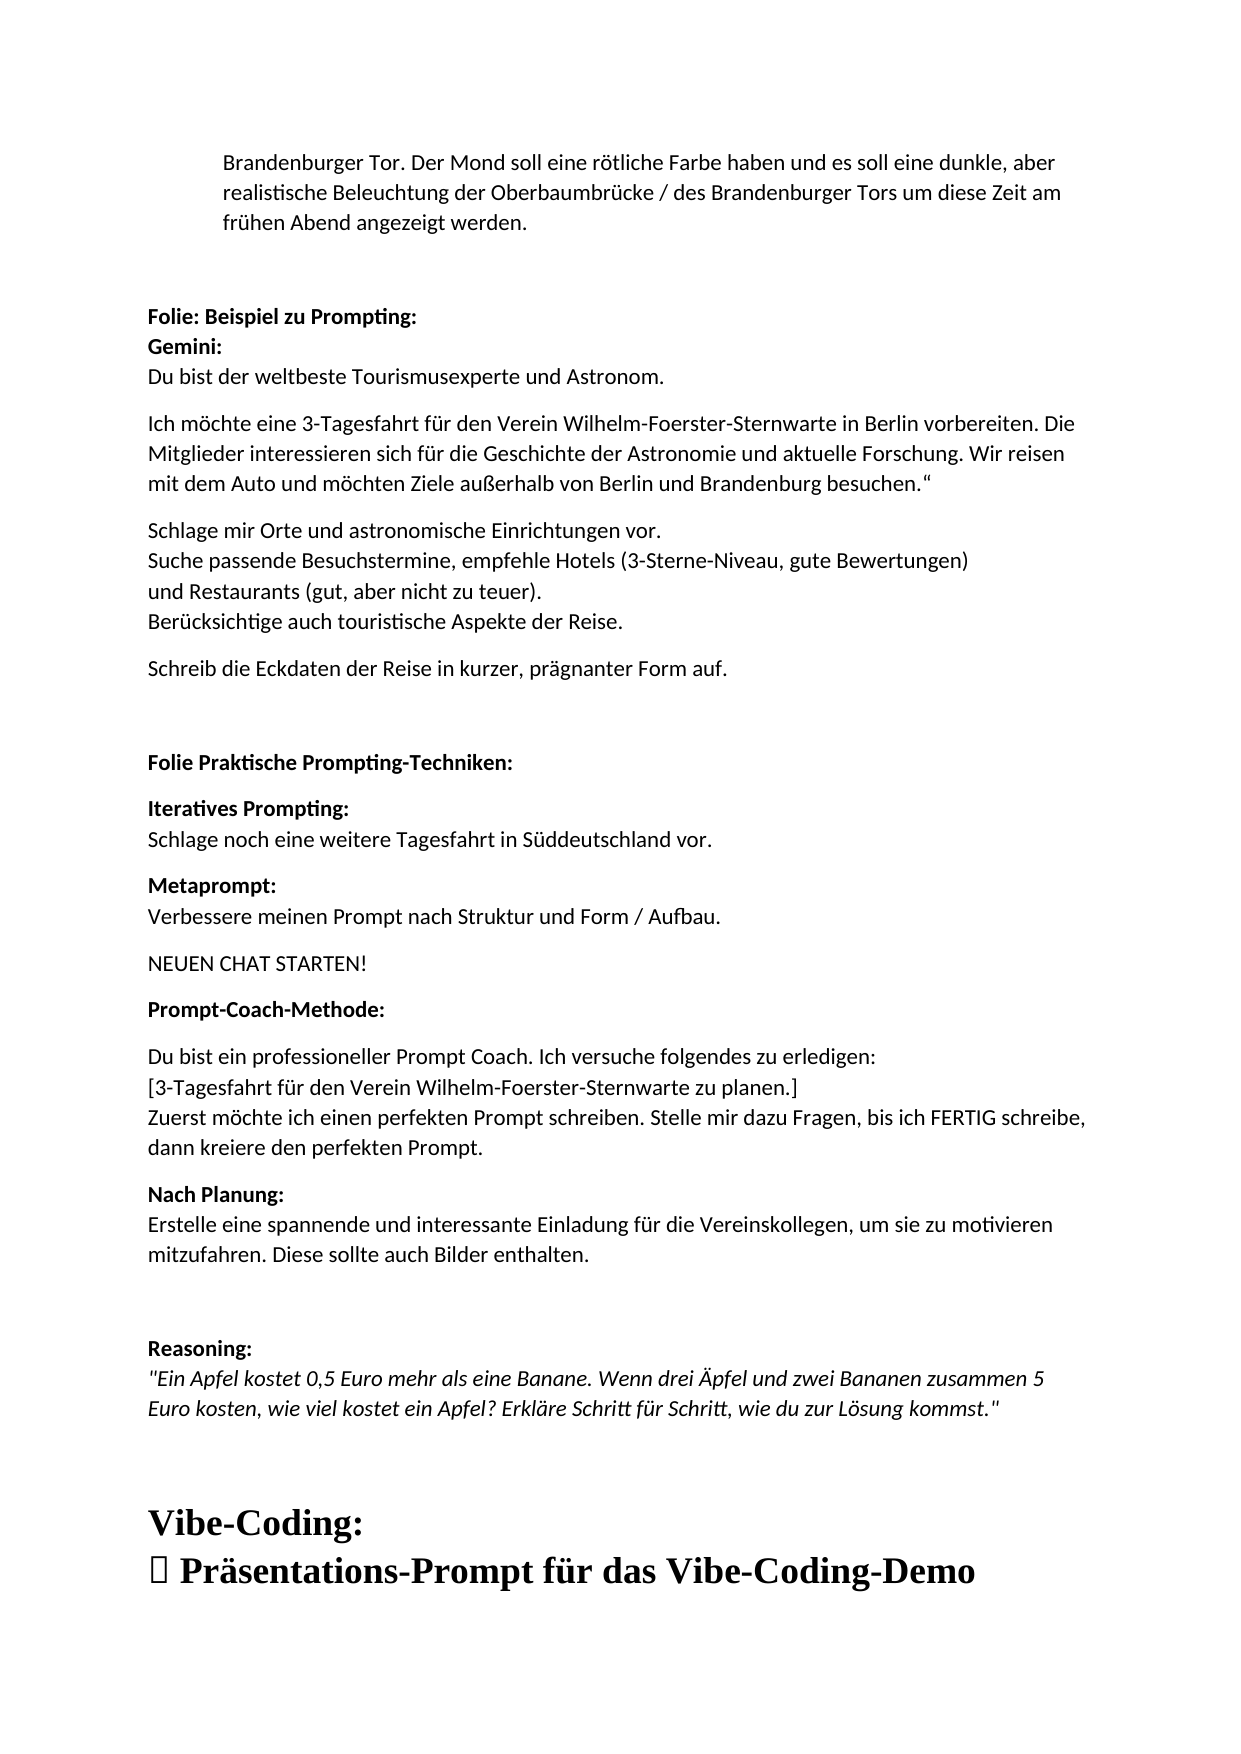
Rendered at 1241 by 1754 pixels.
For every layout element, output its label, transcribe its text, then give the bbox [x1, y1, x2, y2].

text NEUEN CHAT STARTEN! [148, 949, 1093, 977]
text Schlage mir Orte und astronomische Einrichtungen vor. Suche passende Besuchstermine, empfehle Hotels (3-Sterne-Niveau, gute Bewertungen) und Restaurants (gut, aber nicht zu teuer). Berücksichtige auch touristische Aspekte der Reise. [148, 516, 1093, 635]
text Prompt-Coach-Methode: [148, 996, 1093, 1023]
text Nach Planung: Erstelle eine spannende und interessante Einladung für die Vereinskollegen, um sie zu motivieren mitzufahren. Diese sollte auch Bilder enthalten. [148, 1180, 1093, 1268]
text Schreib die Eckdaten der Reise in kurzer, prägnanter Form auf. [148, 654, 1093, 682]
text Reasoning: "Ein Apfel kostet 0,5 Euro mehr als eine Banane. Wenn drei Äpfel und zwei Bananen zusammen 5 Euro kosten, wie viel kostet ein Apfel? Erkläre Schritt für Schritt, wie du zur Lösung kommst." [148, 1334, 1093, 1422]
text Ich möchte eine 3-Tagesfahrt für den Verein Wilhelm-Foerster-Sternwarte in Berlin vorbereiten. Die Mitglieder interessieren sich für die Geschichte der Astronomie und aktuelle Forschung. Wir reisen mit dem Auto und möchten Ziele außerhalb von Berlin und Brandenburg besuchen.“ [148, 409, 1093, 497]
text Iteratives Prompting: Schlage noch eine weitere Tagesfahrt in Süddeutschland vor. [148, 794, 1093, 853]
text Metaprompt: Verbessere meinen Prompt nach Struktur und Form / Aufbau. [148, 872, 1093, 930]
text Du bist ein professioneller Prompt Coach. Ich versuche folgendes zu erledigen: [3-Tagesfahrt für den Verein Wilhelm-Foerster-Sternwarte zu planen.] Zuerst möchte ich einen perfekten Prompt schreiben. Stelle mir dazu Fragen, bis ich FERTIG schreibe, dann kreiere den perfekten Prompt. [148, 1042, 1093, 1161]
subtitle Vibe-Coding: 🎆 Präsentations-Prompt für das Vibe-Coding-Demo [148, 1501, 1093, 1595]
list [185, 148, 1093, 236]
text Folie: Beispiel zu Prompting: Gemini: Du bist der weltbeste Tourismusexperte und Astronom. [148, 302, 1093, 390]
text Folie Praktische Prompting-Techniken: [148, 748, 1093, 776]
